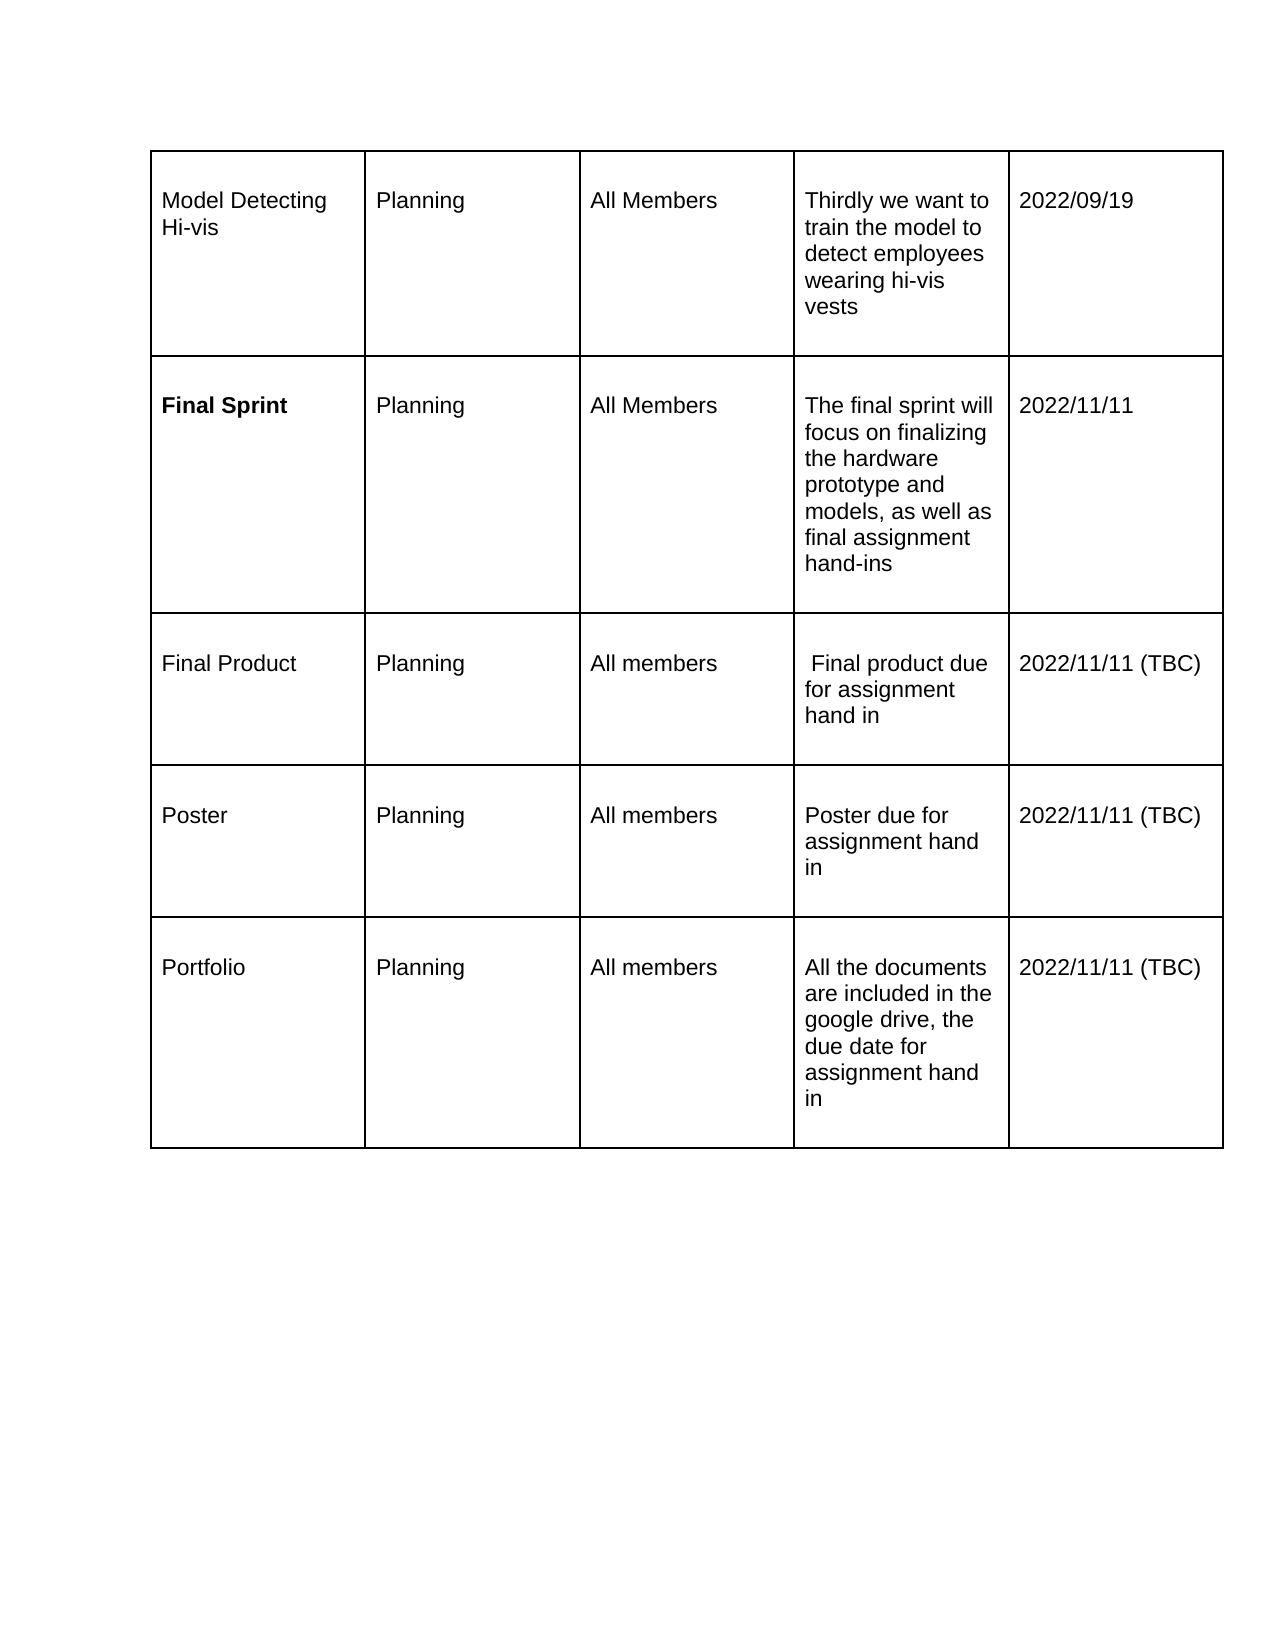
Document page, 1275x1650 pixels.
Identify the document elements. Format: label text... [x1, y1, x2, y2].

table_cell All the documents are included in the google drive, the due date for assignment hand in [795, 918, 1008, 1147]
table_cell Poster [152, 766, 364, 916]
table_cell Planning [366, 614, 579, 764]
table_cell Poster due for assignment hand in [795, 766, 1008, 916]
table_cell The final sprint will focus on finalizing the hardware prototype and models, as well as final assignment hand-ins [795, 357, 1008, 612]
table_cell Thirdly we want to train the model to detect employees wearing hi-vis vests [795, 152, 1008, 355]
table_cell Planning [366, 152, 579, 355]
table_cell 2022/09/19 [1010, 152, 1222, 355]
table_cell 2022/11/11 (TBC) [1010, 766, 1222, 916]
table_cell 2022/11/11 (TBC) [1010, 918, 1222, 1147]
table_cell Final Sprint [152, 357, 364, 612]
table_cell 2022/11/11 [1010, 357, 1222, 612]
table_cell Final Product [152, 614, 364, 764]
table_cell All Members [581, 152, 793, 355]
table_cell Planning [366, 357, 579, 612]
table_cell Model Detecting Hi-vis [152, 152, 364, 355]
table_cell Final product due for assignment hand in [795, 614, 1008, 764]
table_cell All members [581, 918, 793, 1147]
table_cell 2022/11/11 (TBC) [1010, 614, 1222, 764]
table_cell Planning [366, 766, 579, 916]
table_cell All Members [581, 357, 793, 612]
table_cell Planning [366, 918, 579, 1147]
table_cell Portfolio [152, 918, 364, 1147]
table_cell All members [581, 766, 793, 916]
table_cell All members [581, 614, 793, 764]
